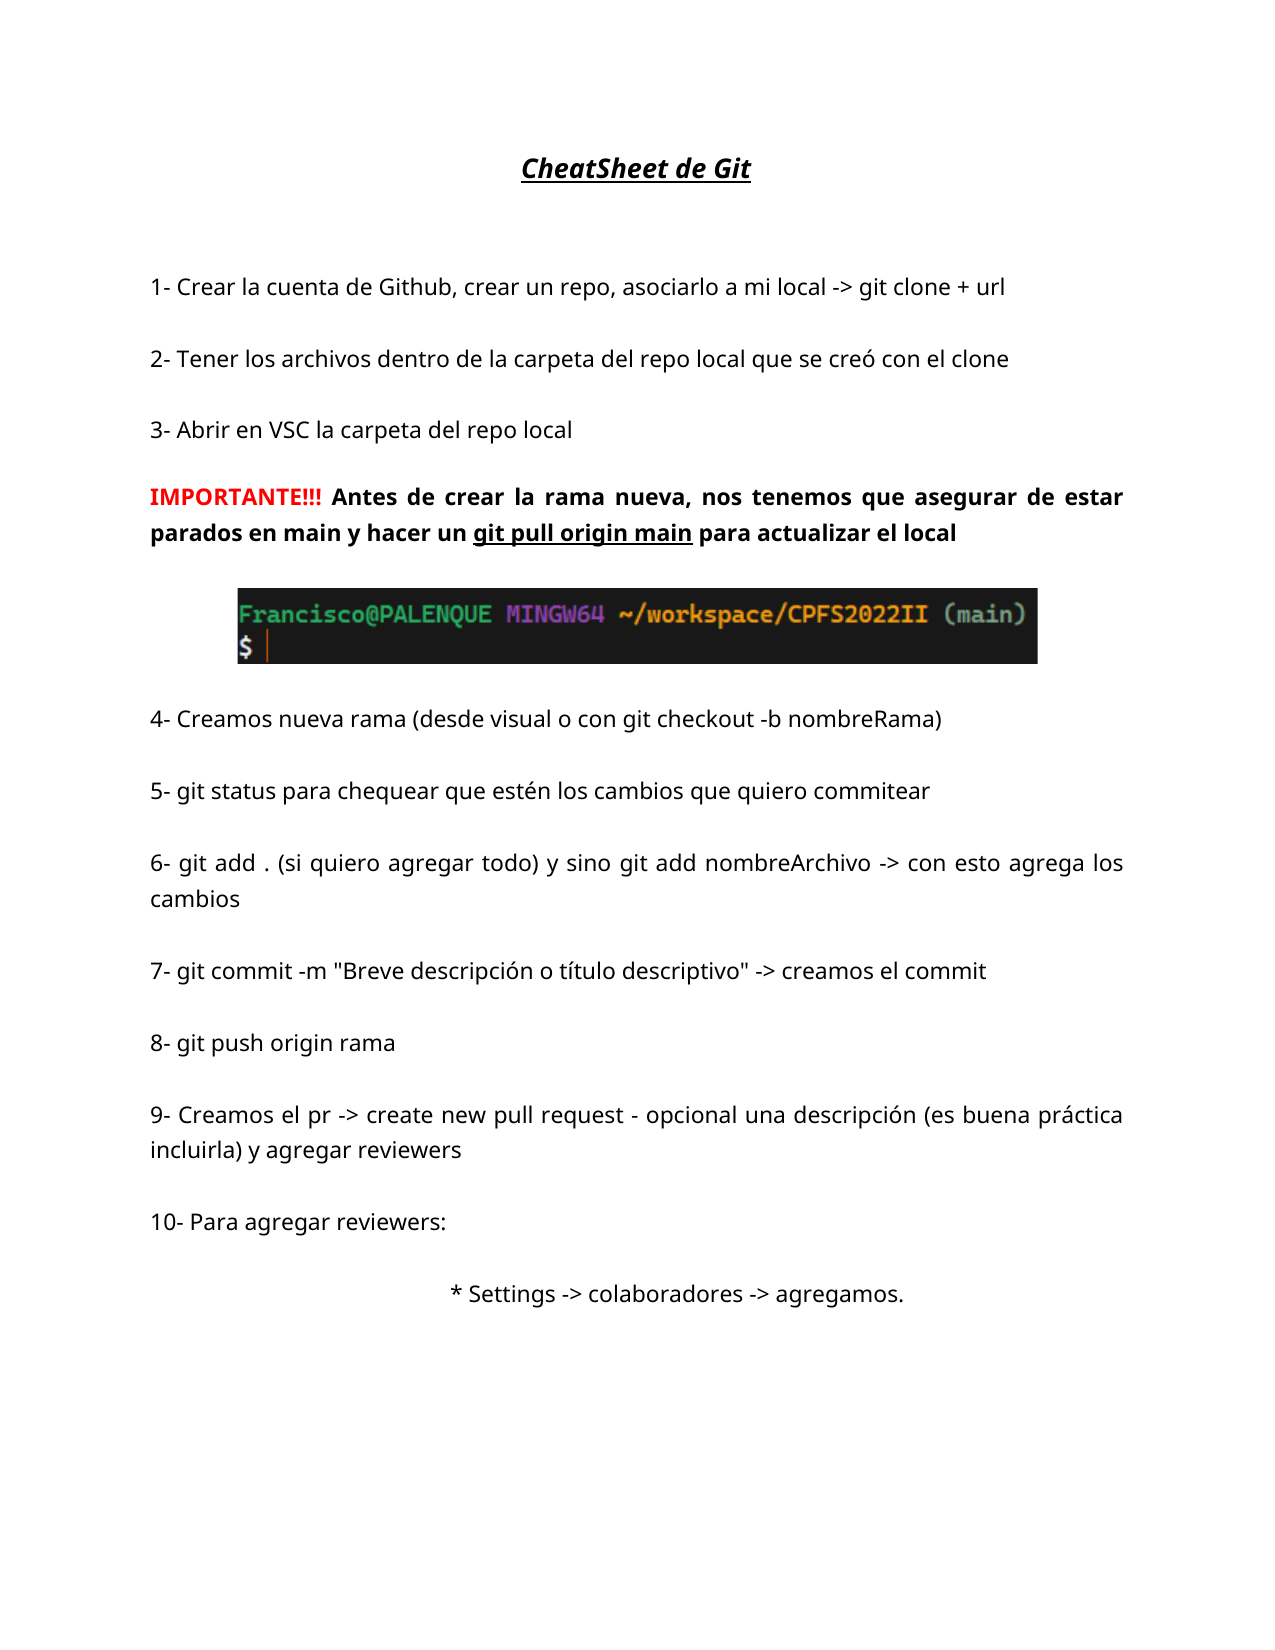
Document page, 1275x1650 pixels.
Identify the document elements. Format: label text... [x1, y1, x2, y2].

text 5- git status para chequear que estén los cambios que quiero commitear [150, 775, 1125, 806]
text IMPORTANTE!!! Antes de crear la rama nueva, nos tenemos que asegurar de estar parados en main y hacer un git pull origin main para actualizar el local [150, 481, 1125, 548]
text 6- git add . (si quiero agregar todo) y sino git add nombreArchivo -> con esto agrega los cambios [150, 847, 1125, 914]
text * Settings -> colaboradores -> agregamos. [150, 1278, 1125, 1309]
text 7- git commit -m "Breve descripción o título descriptivo" -> creamos el commit [150, 955, 1125, 986]
text 10- Para agregar reviewers: [150, 1206, 1125, 1238]
text 2- Tener los archivos dentro de la carpeta del repo local que se creó con el clone [150, 343, 1125, 374]
text 3- Abrir en VSC la carpeta del repo local [150, 414, 1125, 446]
text 4- Creamos nueva rama (desde visual o con git checkout -b nombreRama) [150, 703, 1125, 734]
text 8- git push origin rama [150, 1027, 1125, 1058]
text 1- Crear la cuenta de Github, crear un repo, asociarlo a mi local -> git clone + url [150, 271, 1125, 302]
text CheatSheet de Git [150, 150, 1125, 187]
picture [237, 588, 1038, 664]
text 9- Creamos el pr -> create new pull request - opcional una descripción (es buena práctica incluirla) y agregar reviewers [150, 1098, 1125, 1166]
